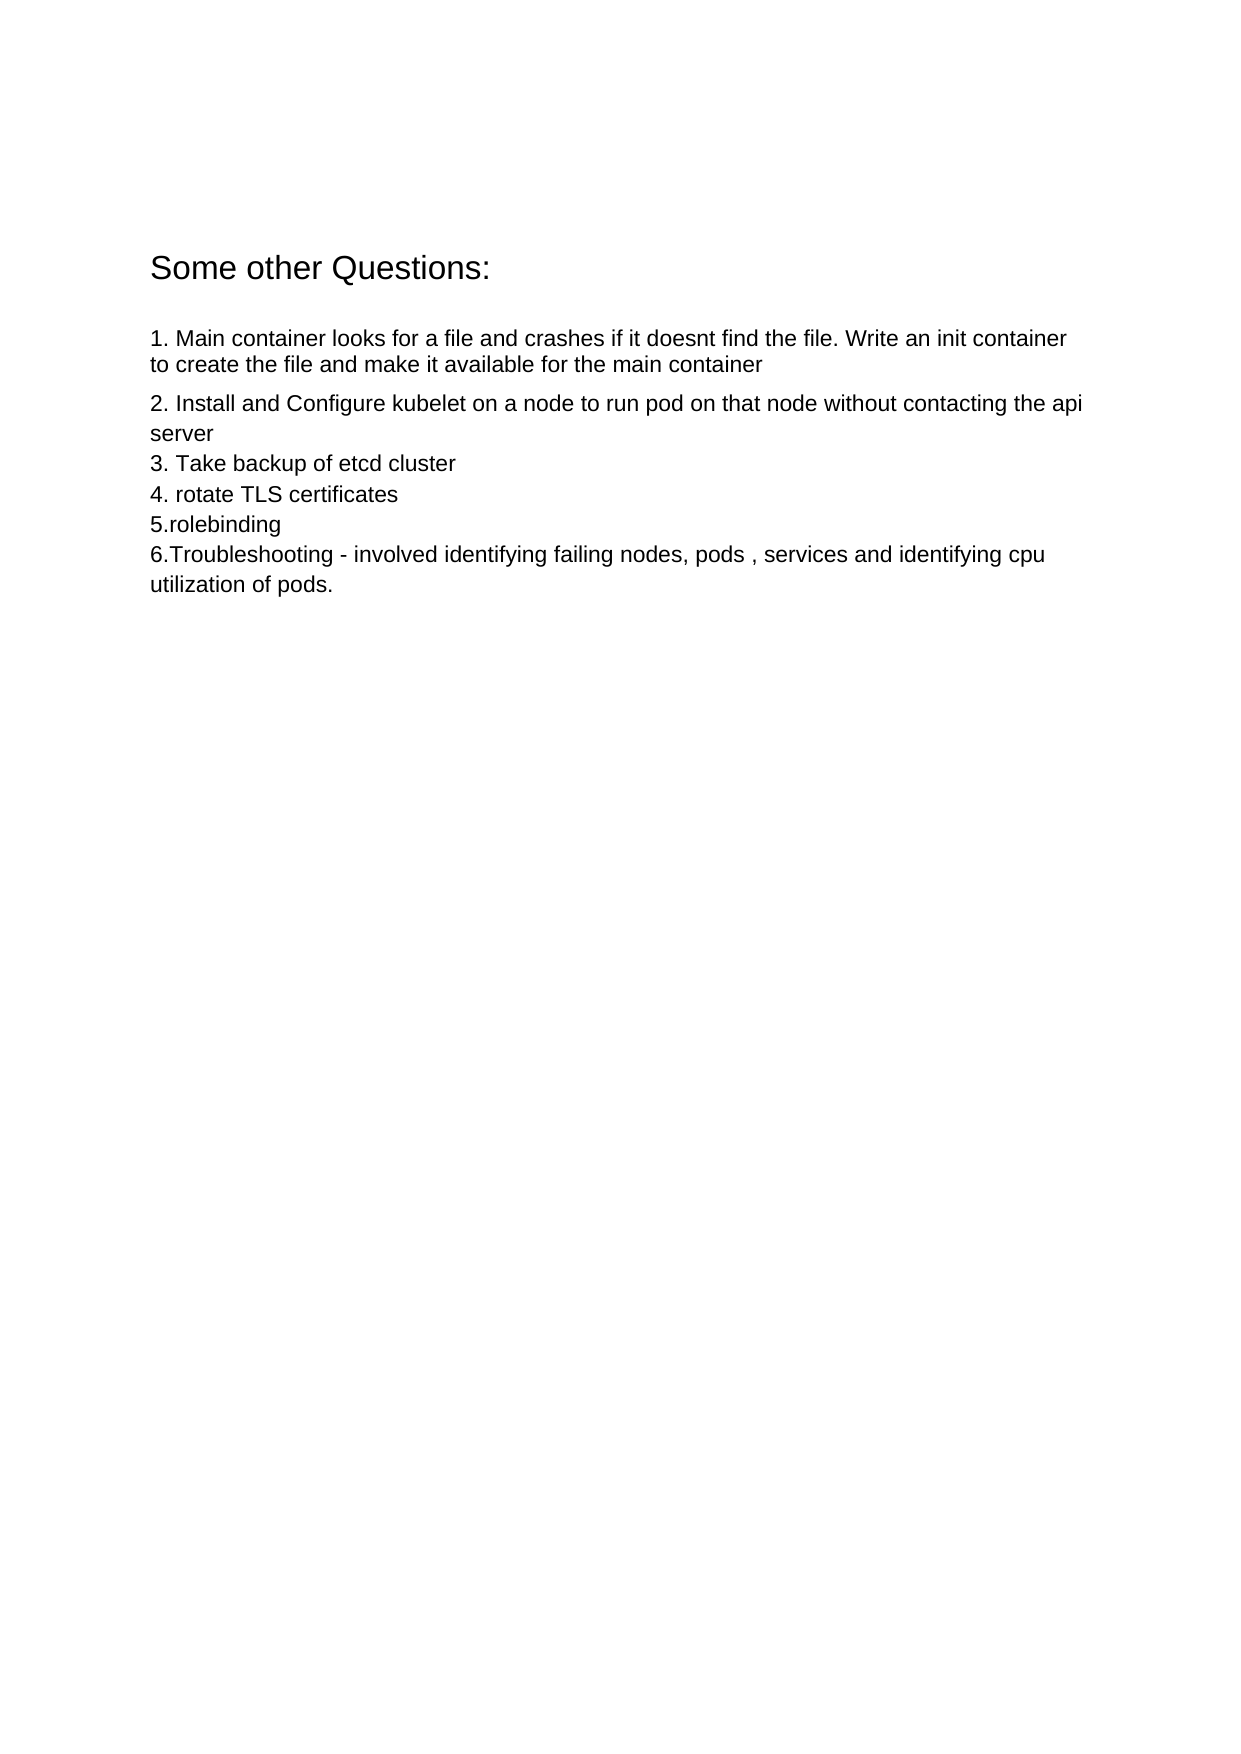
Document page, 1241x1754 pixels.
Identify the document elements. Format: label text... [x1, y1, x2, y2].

text 6.Troubleshooting - involved identifying failing nodes, pods , services and identifying cpu utilization of pods. [150, 541, 1090, 598]
subtitle Some other Questions: 1. Main container looks for a file and crashes if it doesnt find the file. Write an init container to create the file and make it available for the main container [150, 248, 1090, 377]
text 4. rotate TLS certificates [150, 481, 1090, 507]
text 3. Take backup of etcd cluster [150, 450, 1090, 477]
text 5.rolebinding [150, 511, 1090, 537]
text 2. Install and Configure kubelet on a node to run pod on that node without contacting the api server [150, 390, 1090, 447]
